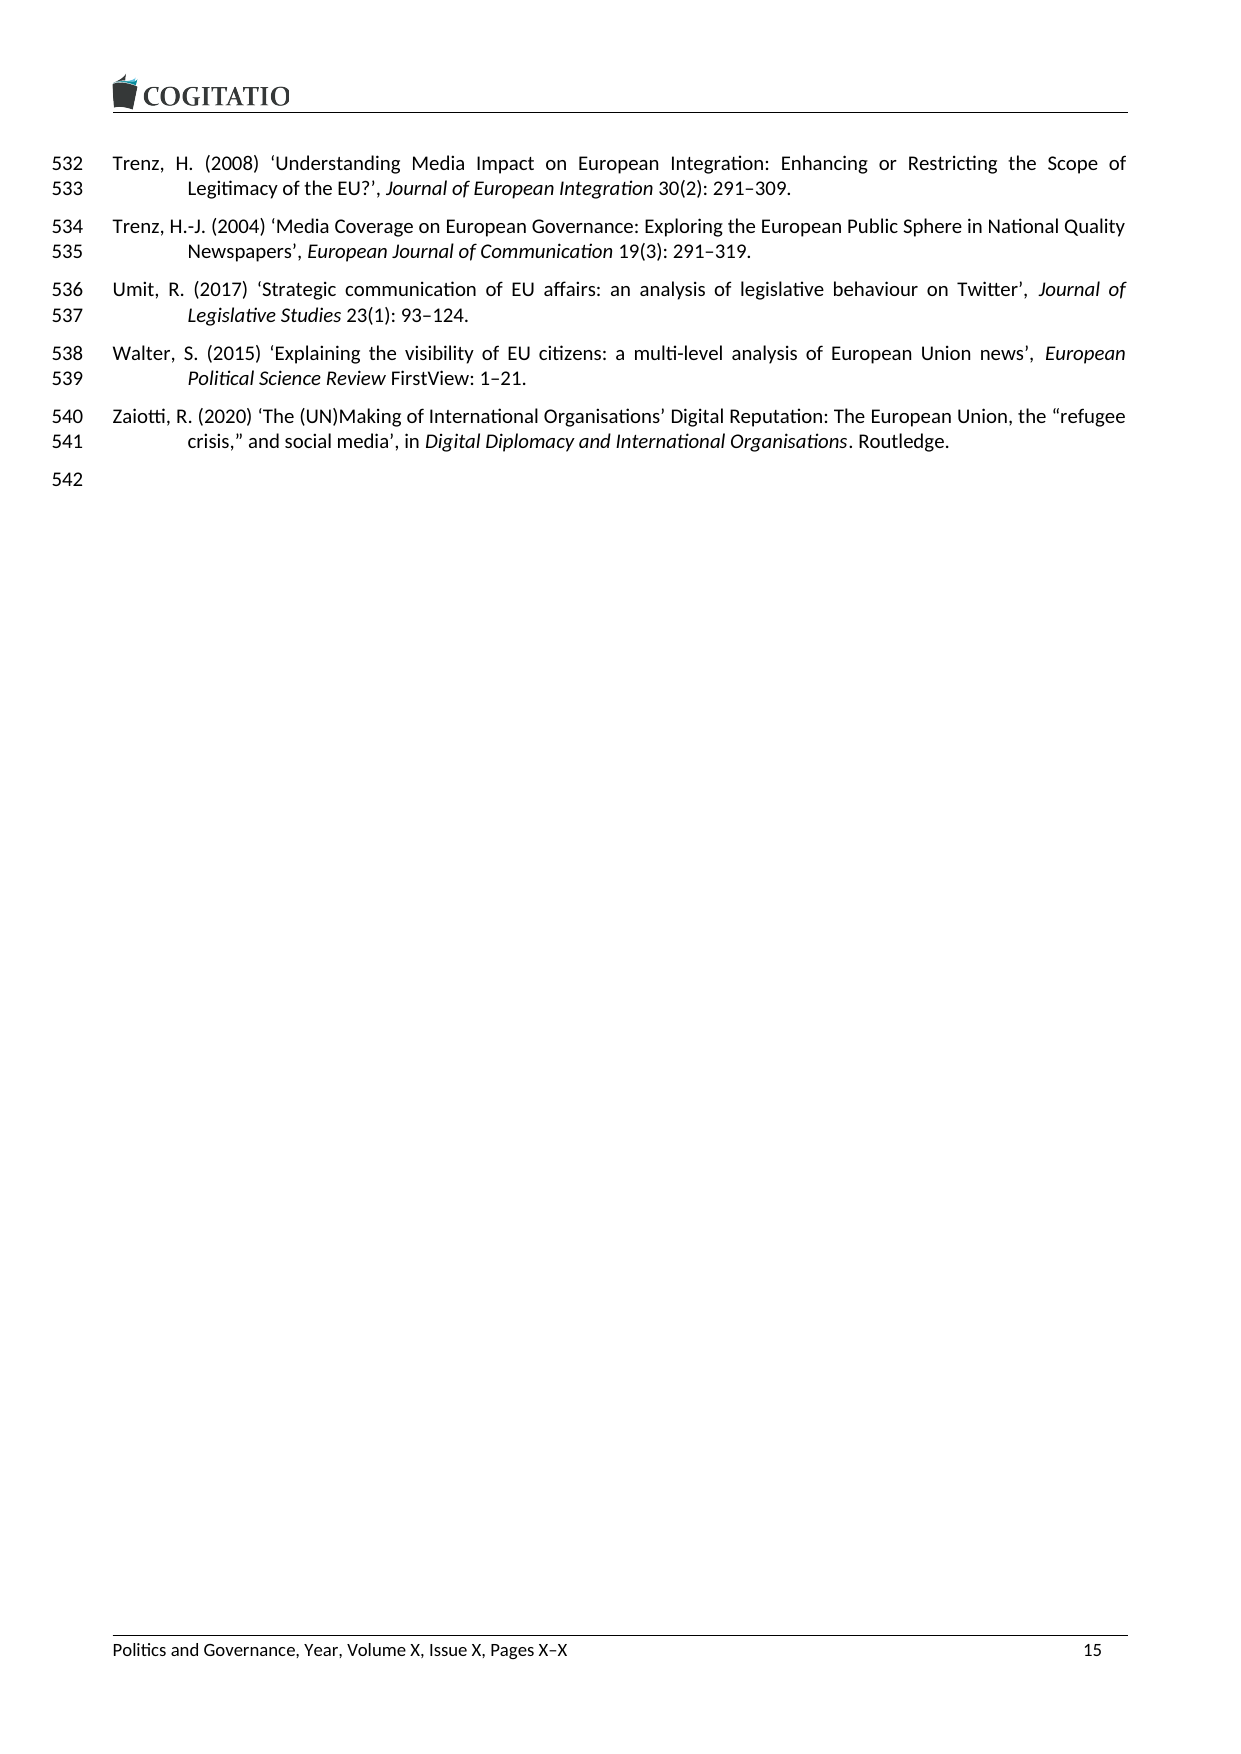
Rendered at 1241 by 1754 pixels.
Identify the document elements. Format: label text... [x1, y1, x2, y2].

picture [112, 73, 289, 110]
text Trenz, H. (2008) ‘Understanding Media Impact on European Integration: Enhancing or Restricting the Scope of Legitimacy of the EU?’, Journal of European Integration 30(2): 291–309. [112, 150, 1128, 201]
text Walter, S. (2015) ‘Explaining the visibility of EU citizens: a multi-level analysis of European Union news’, European Political Science Review FirstView: 1–21. [112, 340, 1128, 391]
text Trenz, H.-J. (2004) ‘Media Coverage on European Governance: Exploring the European Public Sphere in National Quality Newspapers’, European Journal of Communication 19(3): 291–319. [112, 213, 1128, 264]
text Umit, R. (2017) ‘Strategic communication of EU affairs: an analysis of legislative behaviour on Twitter’, Journal of Legislative Studies 23(1): 93–124. [112, 277, 1128, 327]
text Zaiotti, R. (2020) ‘The (UN)Making of International Organisations’ Digital Reputation: The European Union, the “refugee crisis,” and social media’, in Digital Diplomacy and International Organisations. Routledge. [112, 403, 1128, 454]
